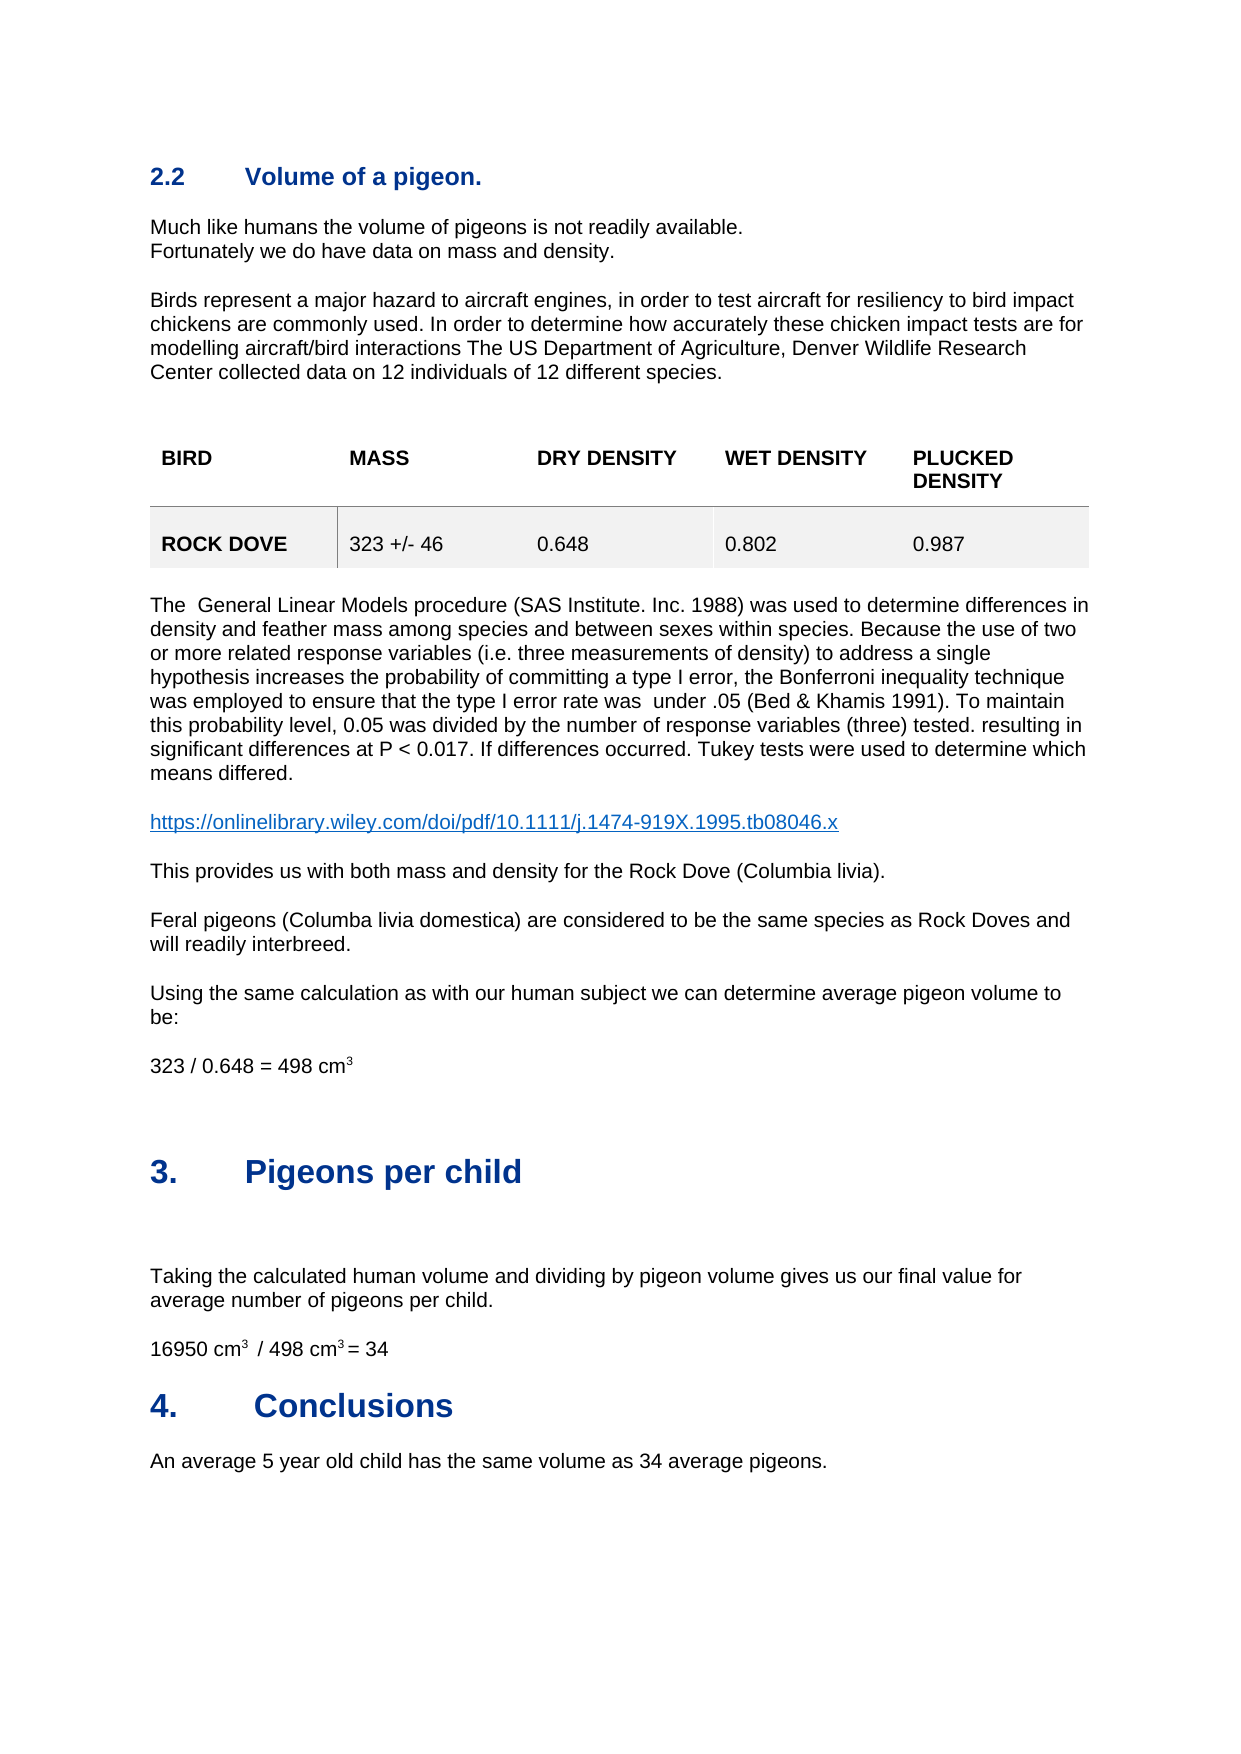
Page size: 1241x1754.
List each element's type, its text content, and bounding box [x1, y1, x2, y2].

table_header Plucked Density [901, 420, 1089, 506]
text This provides us with both mass and density for the Rock Dove (Columbia livia). [150, 859, 1090, 883]
table_cell 323 +/- 46 [338, 507, 526, 568]
text Birds represent a major hazard to aircraft engines, in order to test aircraft for resiliency to bird impact chickens are commonly used. In order to determine how accurately these chicken impact tests are for modelling aircraft/bird interactions The US Department of Agriculture, Denver Wildlife Research Center collected data on 12 individuals of 12 different species. [150, 288, 1090, 408]
table_cell 0.987 [901, 507, 1089, 568]
text Feral pigeons (Columba livia domestica) are considered to be the same species as Rock Doves and will readily interbreed. [150, 908, 1090, 956]
text Using the same calculation as with our human subject we can determine average pigeon volume to be: [150, 981, 1090, 1029]
table_cell Rock Dove [150, 507, 337, 568]
table_header Dry Density [526, 420, 713, 506]
table_header Wet Density [714, 420, 901, 506]
subtitle Pigeons per child [150, 1152, 1090, 1190]
subtitle Conclusions [150, 1386, 1090, 1424]
text An average 5 year old child has the same volume as 34 average pigeons. [150, 1449, 1090, 1473]
table_header Mass [338, 420, 526, 506]
text The General Linear Models procedure (SAS Institute. Inc. 1988) was used to determine differences in density and feather mass among species and between sexes within species. Because the use of two or more related response variables (i.e. three measurements of density) to address a single hypothesis increases the probability of committing a type I error, the Bonferroni inequality technique was employed to ensure that the type I error rate was under .05 (Bed & Khamis 1991). To maintain this probability level, 0.05 was divided by the number of response variables (three) tested. resulting in significant differences at P < 0.017. If differences occurred. Tukey tests were used to determine which means differed. [150, 593, 1090, 785]
table_header Bird [150, 420, 338, 506]
table_cell 0.802 [714, 507, 901, 568]
table_cell 0.648 [526, 507, 713, 568]
text 16950 cm3 / 498 cm3 = 34 [150, 1337, 1090, 1361]
text Much like humans the volume of pigeons is not readily available. Fortunately we do have data on mass and density. [150, 215, 1090, 263]
subtitle Volume of a pigeon. [150, 161, 1090, 190]
text Taking the calculated human volume and dividing by pigeon volume gives us our final value for average number of pigeons per child. [150, 1264, 1090, 1312]
text 323 / 0.648 = 498 cm3 [150, 1054, 1090, 1078]
text https://onlinelibrary.wiley.com/doi/pdf/10.1111/j.1474-919X.1995.tb08046.x [150, 810, 1090, 834]
